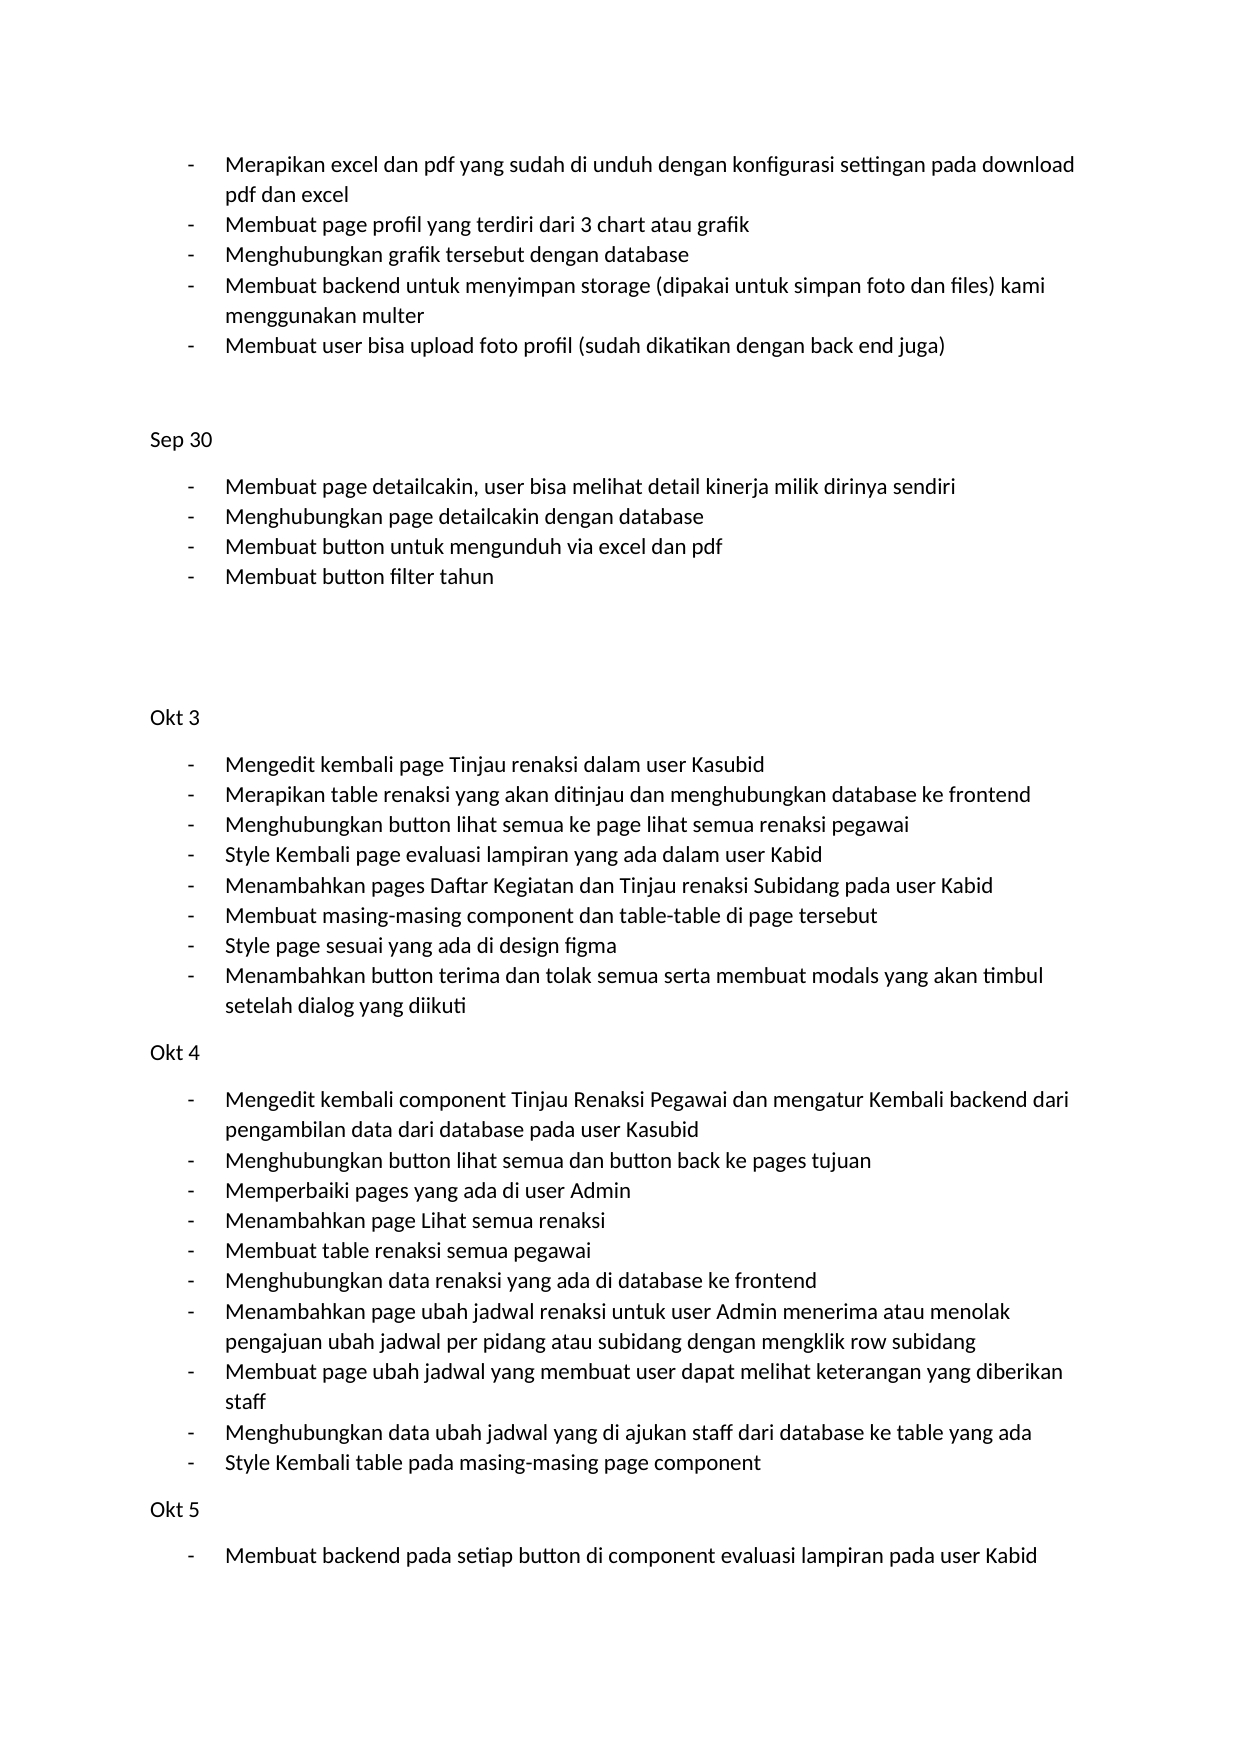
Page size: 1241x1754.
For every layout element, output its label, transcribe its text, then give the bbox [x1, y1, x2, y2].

list Membuat backend untuk menyimpan storage (dipakai untuk simpan foto dan files) kami menggunakan multer [187, 271, 1090, 329]
list Menghubungkan button lihat semua ke page lihat semua renaksi pegawai [187, 810, 1090, 838]
list Membuat backend pada setiap button di component evaluasi lampiran pada user Kabid [187, 1542, 1090, 1570]
list Membuat button filter tahun [187, 562, 1090, 591]
list Membuat masing-masing component dan table-table di page tersebut [187, 901, 1090, 929]
list Style Kembali table pada masing-masing page component [187, 1448, 1090, 1476]
list Merapikan table renaksi yang akan ditinjau dan menghubungkan database ke frontend [187, 780, 1090, 808]
text Okt 4 [150, 1038, 1090, 1067]
list Membuat page profil yang terdiri dari 3 chart atau grafik [187, 210, 1090, 238]
list Menghubungkan data renaksi yang ada di database ke frontend [187, 1267, 1090, 1295]
list Membuat table renaksi semua pegawai [187, 1236, 1090, 1264]
list Menghubungkan page detailcakin dengan database [187, 502, 1090, 530]
list Merapikan excel dan pdf yang sudah di unduh dengan konfigurasi settingan pada download pdf dan excel [187, 150, 1090, 208]
list Membuat page ubah jadwal yang membuat user dapat melihat keterangan yang diberikan staff [187, 1357, 1090, 1416]
list Menambahkan button terima dan tolak semua serta membuat modals yang akan timbul setelah dialog yang diikuti [187, 961, 1090, 1020]
list Menghubungkan data ubah jadwal yang di ajukan staff dari database ke table yang ada [187, 1418, 1090, 1446]
list Membuat page detailcakin, user bisa melihat detail kinerja milik dirinya sendiri [187, 472, 1090, 500]
list Menghubungkan button lihat semua dan button back ke pages tujuan [187, 1146, 1090, 1174]
list Memperbaiki pages yang ada di user Admin [187, 1176, 1090, 1204]
list Mengedit kembali component Tinjau Renaksi Pegawai dan mengatur Kembali backend dari pengambilan data dari database pada user Kasubid [187, 1085, 1090, 1144]
list Style Kembali page evaluasi lampiran yang ada dalam user Kabid [187, 841, 1090, 869]
list Membuat button untuk mengunduh via excel dan pdf [187, 532, 1090, 560]
list Menambahkan page ubah jadwal renaksi untuk user Admin menerima atau menolak pengajuan ubah jadwal per pidang atau subidang dengan mengklik row subidang [187, 1297, 1090, 1355]
list Style page sesuai yang ada di design figma [187, 931, 1090, 959]
list Membuat user bisa upload foto profil (sudah dikatikan dengan back end juga) [187, 331, 1090, 359]
text Sep 30 [150, 425, 1090, 453]
list Menambahkan page Lihat semua renaksi [187, 1206, 1090, 1234]
list Menambahkan pages Daftar Kegiatan dan Tinjau renaksi Subidang pada user Kabid [187, 871, 1090, 899]
text Okt 5 [150, 1495, 1090, 1523]
list Menghubungkan grafik tersebut dengan database [187, 241, 1090, 269]
list Mengedit kembali page Tinjau renaksi dalam user Kasubid [187, 750, 1090, 778]
text Okt 3 [150, 703, 1090, 731]
